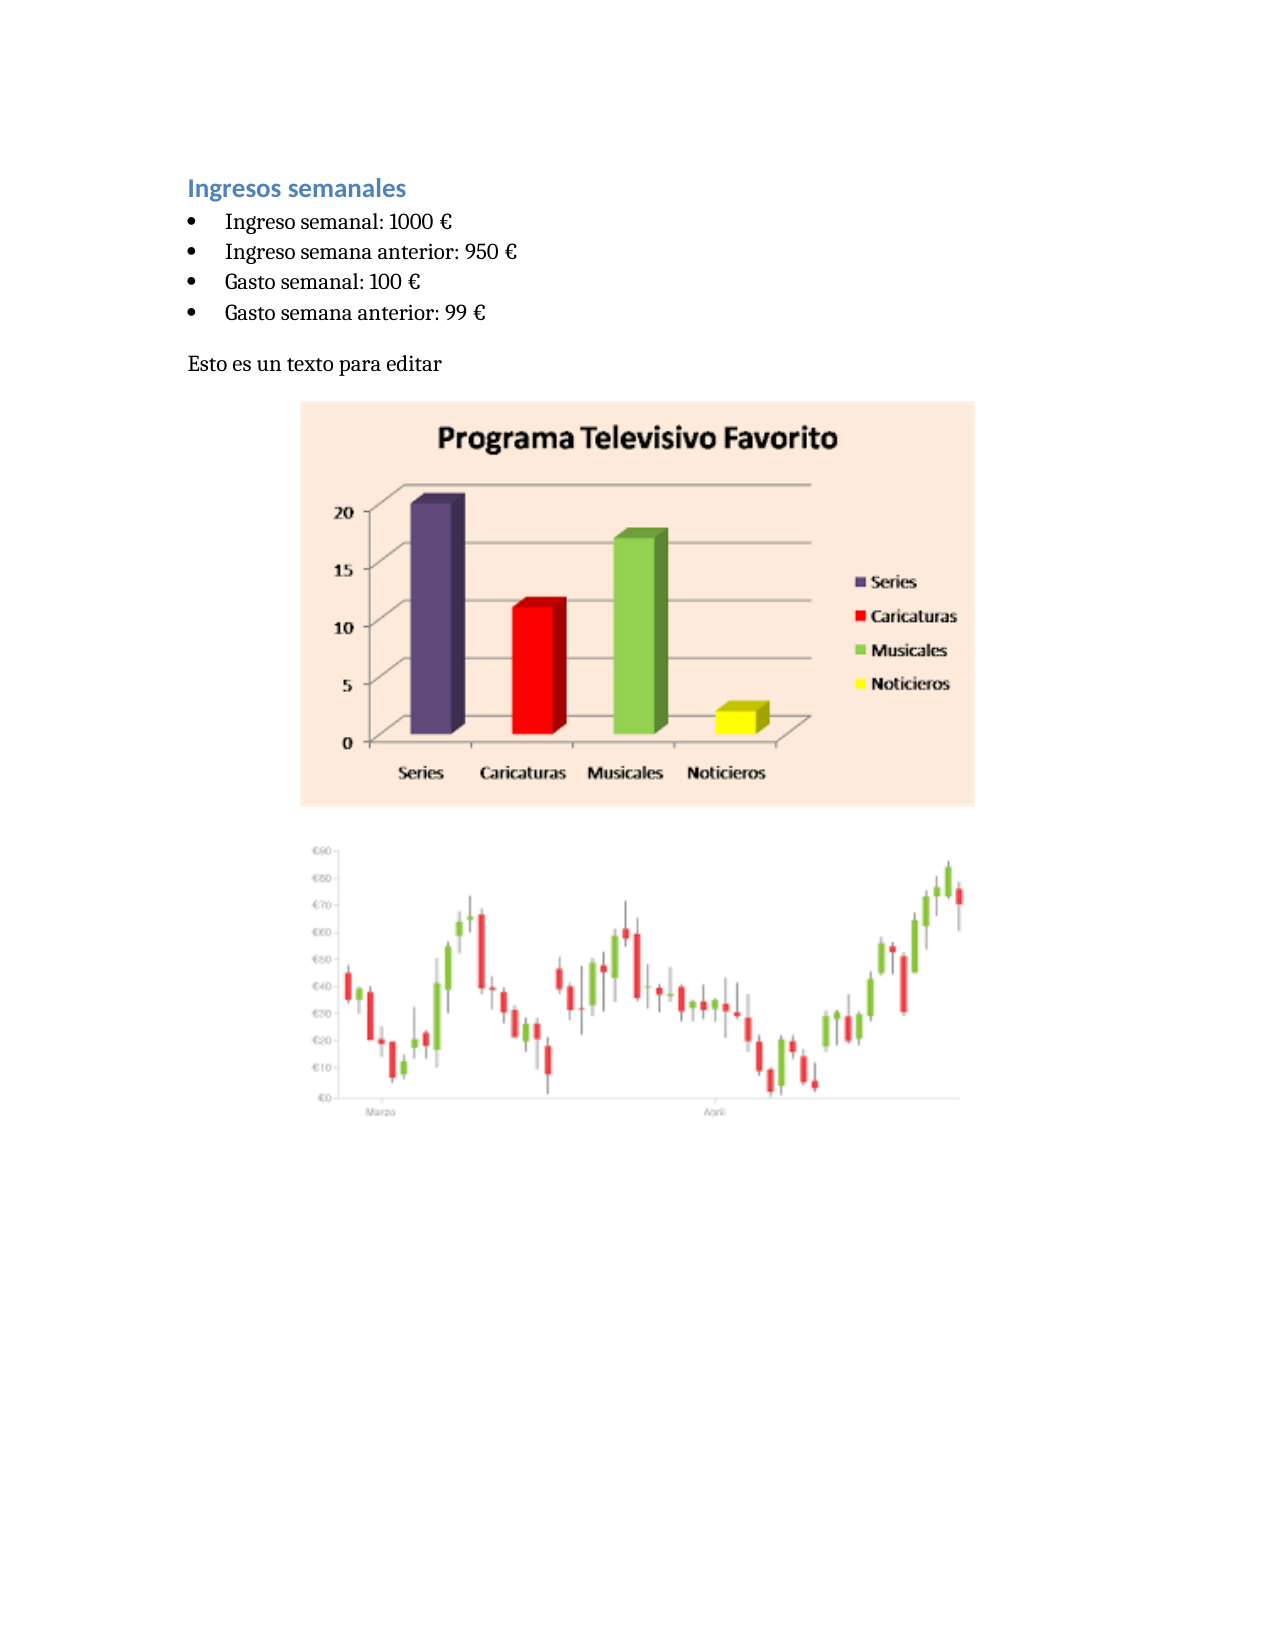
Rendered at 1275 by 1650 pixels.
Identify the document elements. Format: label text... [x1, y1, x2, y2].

list Ingreso semana anterior: 950 € [187, 239, 1087, 265]
subtitle Ingresos semanales [187, 171, 1087, 204]
picture [300, 831, 976, 1128]
picture [300, 401, 976, 807]
list Ingreso semanal: 1000 € [187, 209, 1087, 235]
text Esto es un texto para editar [187, 350, 1087, 377]
list Gasto semanal: 100 € [187, 269, 1087, 296]
list Gasto semana anterior: 99 € [187, 299, 1087, 326]
